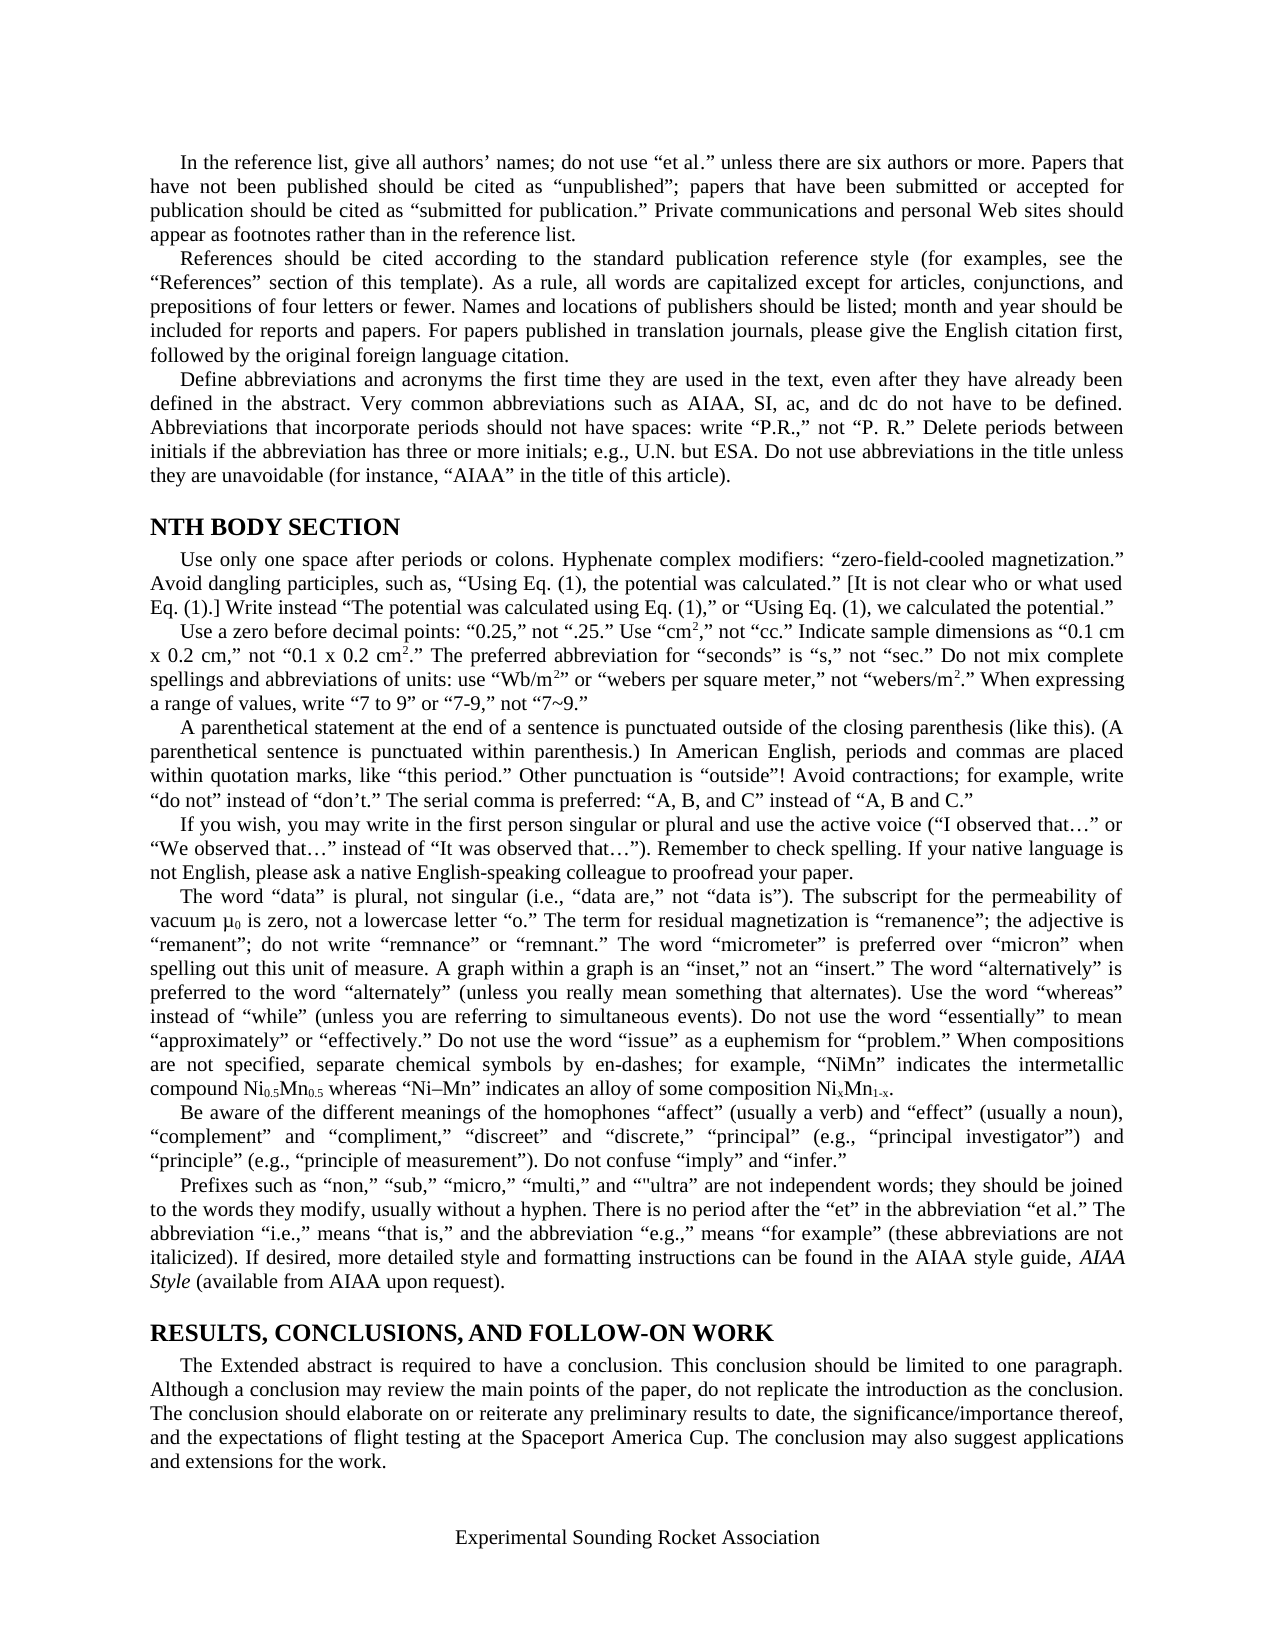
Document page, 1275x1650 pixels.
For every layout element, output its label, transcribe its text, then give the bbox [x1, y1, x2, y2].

text References should be cited according to the standard publication reference style (for examples, see the “References” section of this template). As a rule, all words are capitalized except for articles, conjunctions, and prepositions of four letters or fewer. Names and locations of publishers should be listed; month and year should be included for reports and papers. For papers published in translation journals, please give the English citation first, followed by the original foreign language citation. [150, 246, 1125, 367]
text If you wish, you may write in the first person singular or plural and use the active voice (“I observed that…” or “We observed that…” instead of “It was observed that…”). Remember to check spelling. If your native language is not English, please ask a native English-speaking colleague to proofread your paper. [150, 812, 1125, 884]
text Define abbreviations and acronyms the first time they are used in the text, even after they have already been defined in the abstract. Very common abbreviations such as AIAA, SI, ac, and dc do not have to be defined. Abbreviations that incorporate periods should not have spaces: write “P.R.,” not “P. R.” Delete periods between initials if the abbreviation has three or more initials; e.g., U.N. but ESA. Do not use abbreviations in the title unless they are unavoidable (for instance, “AIAA” in the title of this article). [150, 367, 1125, 487]
text A parenthetical statement at the end of a sentence is punctuated outside of the closing parenthesis (like this). (A parenthetical sentence is punctuated within parenthesis.) In American English, periods and commas are placed within quotation marks, like “this period.” Other punctuation is “outside”! Avoid contractions; for example, write “do not” instead of “don’t.” The serial comma is preferred: “A, B, and C” instead of “A, B and C.” [150, 715, 1125, 812]
subtitle NTH BODY SECTION [150, 512, 1125, 541]
text Use a zero before decimal points: “0.25,” not “.25.” Use “cm2,” not “cc.” Indicate sample dimensions as “0.1 cm x 0.2 cm,” not “0.1 x 0.2 cm2.” The preferred abbreviation for “seconds” is “s,” not “sec.” Do not mix complete spellings and abbreviations of units: use “Wb/m2” or “webers per square meter,” not “webers/m2.” When expressing a range of values, write “7 to 9” or “7-9,” not “7~9.” [150, 619, 1125, 715]
text Prefixes such as “non,” “sub,” “micro,” “multi,” and “"ultra” are not independent words; they should be joined to the words they modify, usually without a hyphen. There is no period after the “et” in the abbreviation “et al.” The abbreviation “i.e.,” means “that is,” and the abbreviation “e.g.,” means “for example” (these abbreviations are not italicized). If desired, more detailed style and formatting instructions can be found in the AIAA style guide, AIAA Style (available from AIAA upon request). [150, 1172, 1125, 1293]
text Be aware of the different meanings of the homophones “affect” (usually a verb) and “effect” (usually a noun), “complement” and “compliment,” “discreet” and “discrete,” “principal” (e.g., “principal investigator”) and “principle” (e.g., “principle of measurement”). Do not confuse “imply” and “infer.” [150, 1100, 1125, 1172]
text The Extended abstract is required to have a conclusion. This conclusion should be limited to one paragraph. Although a conclusion may review the main points of the paper, do not replicate the introduction as the conclusion. The conclusion should elaborate on or reiterate any preliminary results to date, the significance/importance thereof, and the expectations of flight testing at the Spaceport America Cup. The conclusion may also suggest applications and extensions for the work. [150, 1353, 1125, 1473]
text In the reference list, give all authors’ names; do not use “et al.” unless there are six authors or more. Papers that have not been published should be cited as “unpublished”; papers that have been submitted or accepted for publication should be cited as “submitted for publication.” Private communications and personal Web sites should appear as footnotes rather than in the reference list. [150, 150, 1125, 246]
text The word “data” is plural, not singular (i.e., “data are,” not “data is”). The subscript for the permeability of vacuum µ0 is zero, not a lowercase letter “o.” The term for residual magnetization is “remanence”; the adjective is “remanent”; do not write “remnance” or “remnant.” The word “micrometer” is preferred over “micron” when spelling out this unit of measure. A graph within a graph is an “inset,” not an “insert.” The word “alternatively” is preferred to the word “alternately” (unless you really mean something that alternates). Use the word “whereas” instead of “while” (unless you are referring to simultaneous events). Do not use the word “essentially” to mean “approximately” or “effectively.” Do not use the word “issue” as a euphemism for “problem.” When compositions are not specified, separate chemical symbols by en-dashes; for example, “NiMn” indicates the intermetallic compound Ni0.5Mn0.5 whereas “Ni–Mn” indicates an alloy of some composition NixMn1-x. [150, 884, 1125, 1100]
text Use only one space after periods or colons. Hyphenate complex modifiers: “zero-field-cooled magnetization.” Avoid dangling participles, such as, “Using Eq. (1), the potential was calculated.” [It is not clear who or what used Eq. (1).] Write instead “The potential was calculated using Eq. (1),” or “Using Eq. (1), we calculated the potential.” [150, 547, 1125, 619]
subtitle RESULTS, CONCLUSIONS, AND FOLLOW-ON WORK [150, 1318, 1125, 1347]
